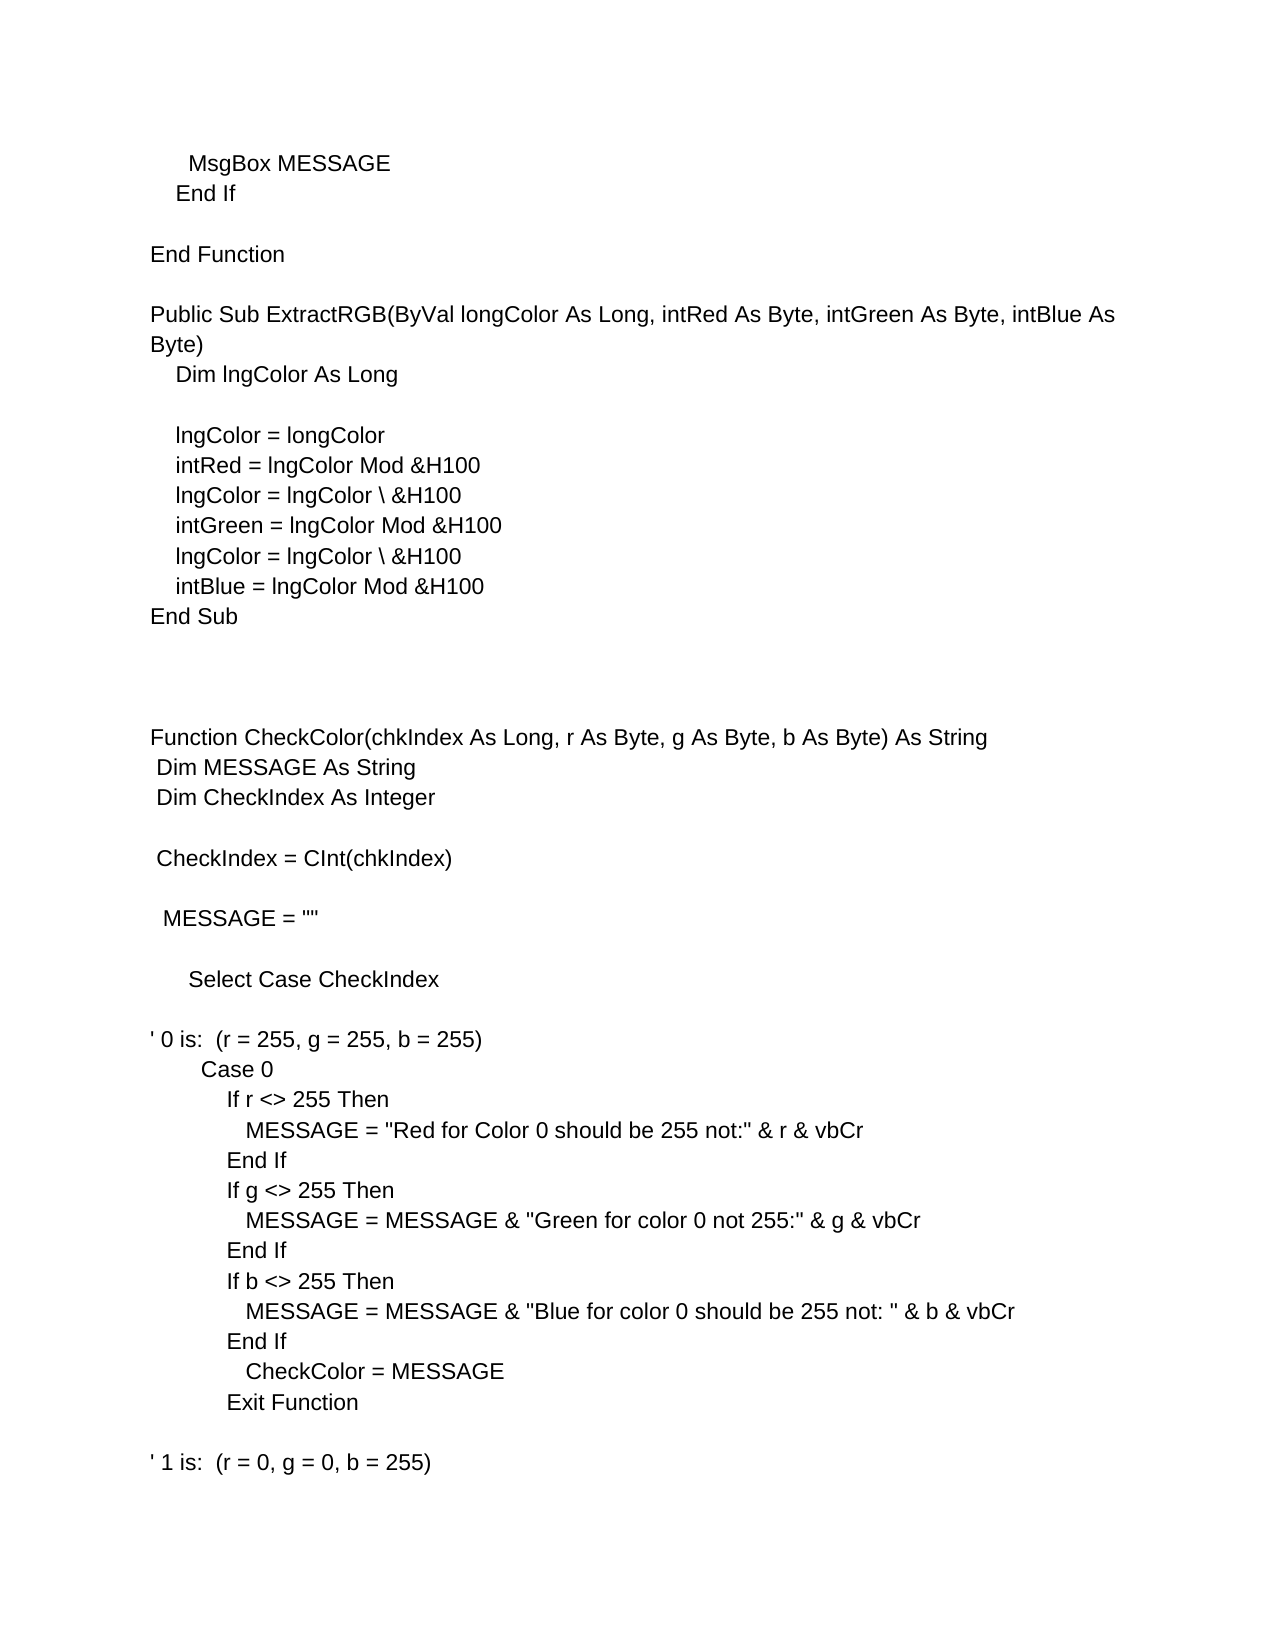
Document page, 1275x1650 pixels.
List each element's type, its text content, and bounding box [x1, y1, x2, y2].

text If g <> 255 Then [150, 1177, 1125, 1203]
text MESSAGE = "" [150, 905, 1125, 932]
text ' 0 is: (r = 255, g = 255, b = 255) [150, 1026, 1125, 1052]
text Dim CheckIndex As Integer [150, 784, 1125, 811]
text ' 1 is: (r = 0, g = 0, b = 255) [150, 1449, 1125, 1475]
text End If [150, 1237, 1125, 1264]
text CheckColor = MESSAGE [150, 1358, 1125, 1385]
text Public Sub ExtractRGB(ByVal longColor As Long, intRed As Byte, intGreen As Byte, intBlue As Byte) [150, 301, 1125, 358]
text If b <> 255 Then [150, 1268, 1125, 1294]
text MESSAGE = "Red for Color 0 should be 255 not:" & r & vbCr [150, 1117, 1125, 1143]
text MESSAGE = MESSAGE & "Green for color 0 not 255:" & g & vbCr [150, 1207, 1125, 1234]
text If r <> 255 Then [150, 1086, 1125, 1113]
text intBlue = lngColor Mod &H100 [150, 573, 1125, 599]
text Function CheckColor(chkIndex As Long, r As Byte, g As Byte, b As Byte) As String [150, 724, 1125, 750]
text Select Case CheckIndex [150, 966, 1125, 992]
text MsgBox MESSAGE [150, 150, 1125, 176]
text lngColor = lngColor \ &H100 [150, 482, 1125, 509]
text Exit Function [150, 1388, 1125, 1415]
text lngColor = longColor [150, 422, 1125, 448]
text MESSAGE = MESSAGE & "Blue for color 0 should be 255 not: " & b & vbCr [150, 1298, 1125, 1324]
text End Function [150, 241, 1125, 267]
text Dim MESSAGE As String [150, 754, 1125, 781]
text lngColor = lngColor \ &H100 [150, 543, 1125, 569]
text Case 0 [150, 1056, 1125, 1083]
text End If [150, 1147, 1125, 1173]
text intRed = lngColor Mod &H100 [150, 452, 1125, 478]
text CheckIndex = CInt(chkIndex) [150, 845, 1125, 871]
text Dim lngColor As Long [150, 361, 1125, 388]
text intGreen = lngColor Mod &H100 [150, 512, 1125, 539]
text End If [150, 1328, 1125, 1354]
text End If [150, 180, 1125, 207]
text End Sub [150, 603, 1125, 629]
